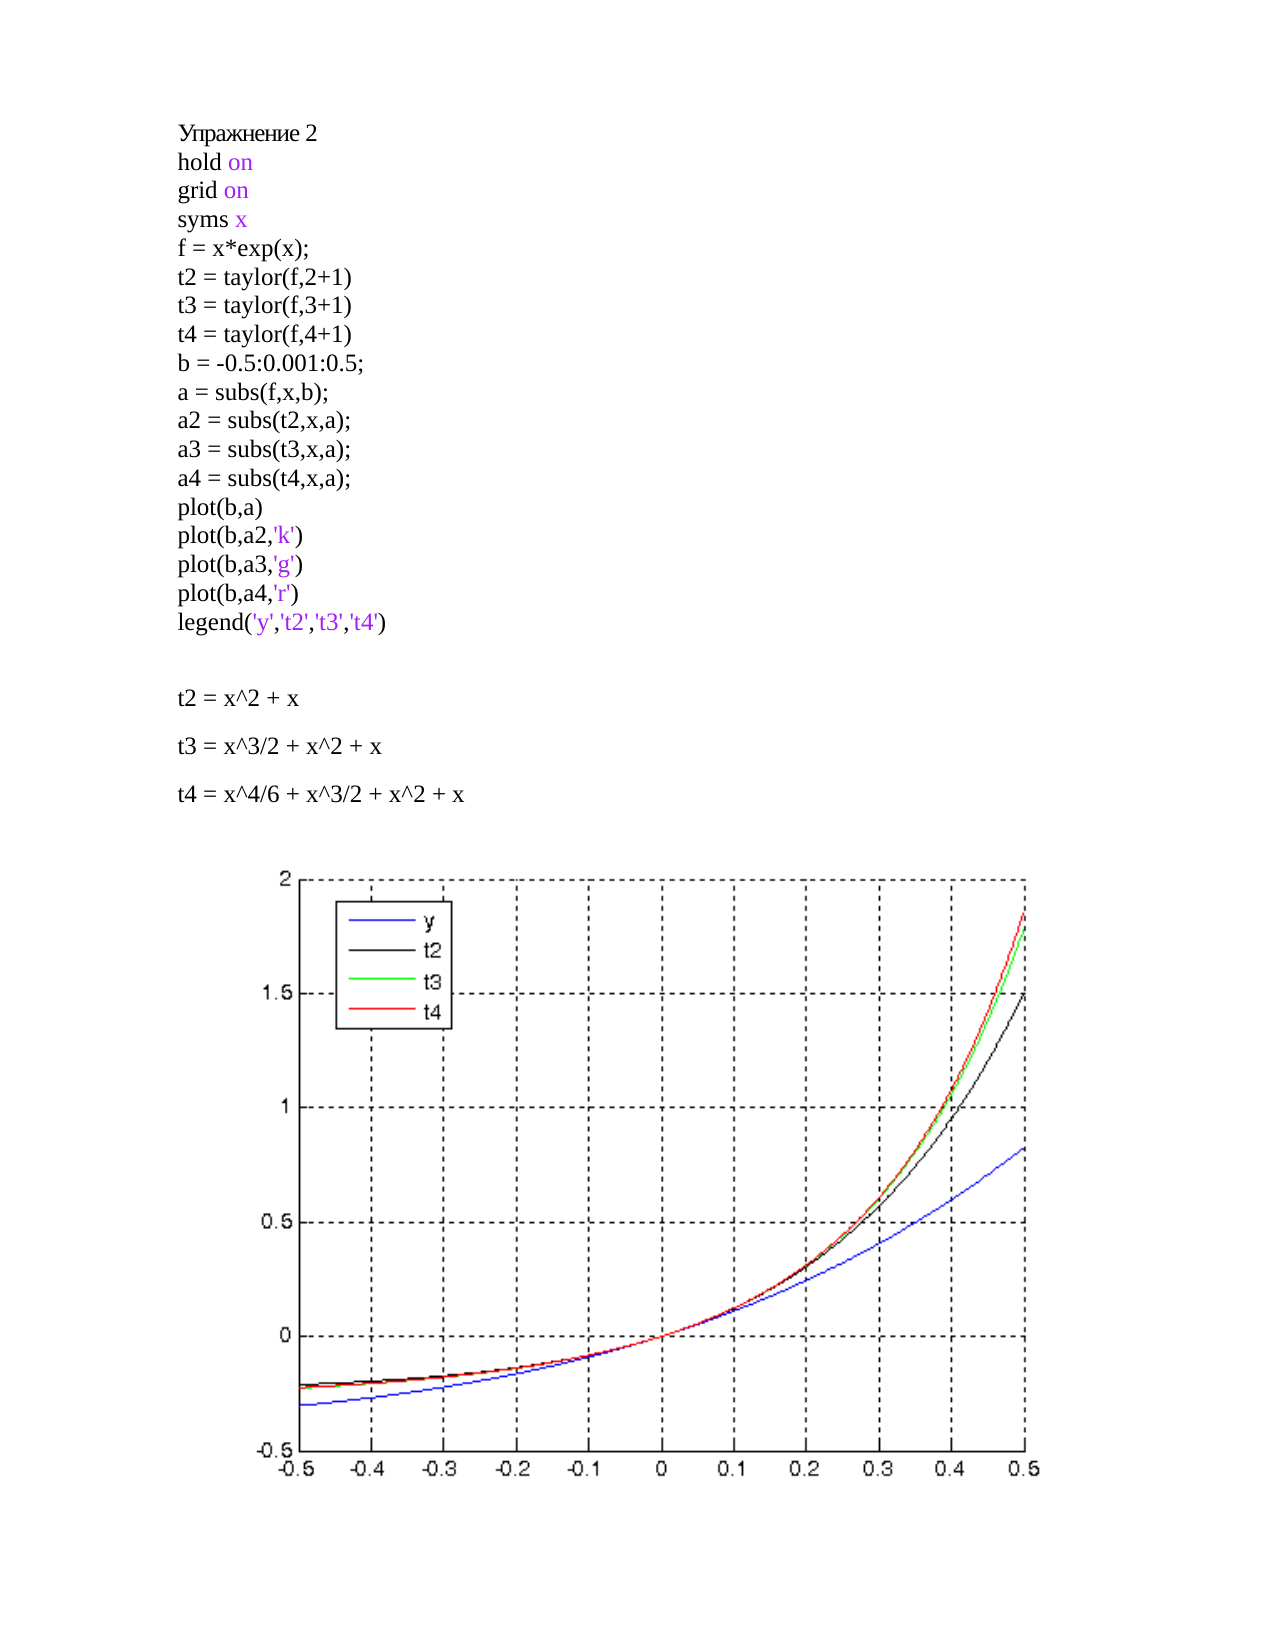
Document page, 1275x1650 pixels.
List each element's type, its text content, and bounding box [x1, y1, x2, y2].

picture [177, 826, 1113, 1528]
text a3 = subs(t3,x,a); [177, 434, 1186, 463]
text t3 = x^3/2 + x^2 + x [177, 731, 1186, 760]
text plot(b,a3,'g') [177, 549, 1186, 578]
text syms x [177, 204, 1186, 233]
text t2 = x^2 + x [177, 683, 1186, 712]
text plot(b,a4,'r') [177, 578, 1186, 607]
text legend('y','t2','t3','t4') [177, 607, 1186, 636]
text b = -0.5:0.001:0.5; [177, 348, 1186, 377]
text t3 = taylor(f,3+1) [177, 291, 1186, 319]
text plot(b,a) [177, 492, 1186, 521]
text plot(b,a2,'k') [177, 521, 1186, 549]
text a2 = subs(t2,x,a); [177, 406, 1186, 434]
title Упражнение 2 [177, 118, 1186, 147]
text hold on [177, 147, 1186, 176]
text t4 = taylor(f,4+1) [177, 319, 1186, 348]
text grid on [177, 176, 1186, 204]
text f = x*exp(x); [177, 233, 1186, 262]
text a = subs(f,x,b); [177, 377, 1186, 406]
text t4 = x^4/6 + x^3/2 + x^2 + x [177, 779, 1186, 807]
text t2 = taylor(f,2+1) [177, 262, 1186, 291]
text a4 = subs(t4,x,a); [177, 463, 1186, 492]
